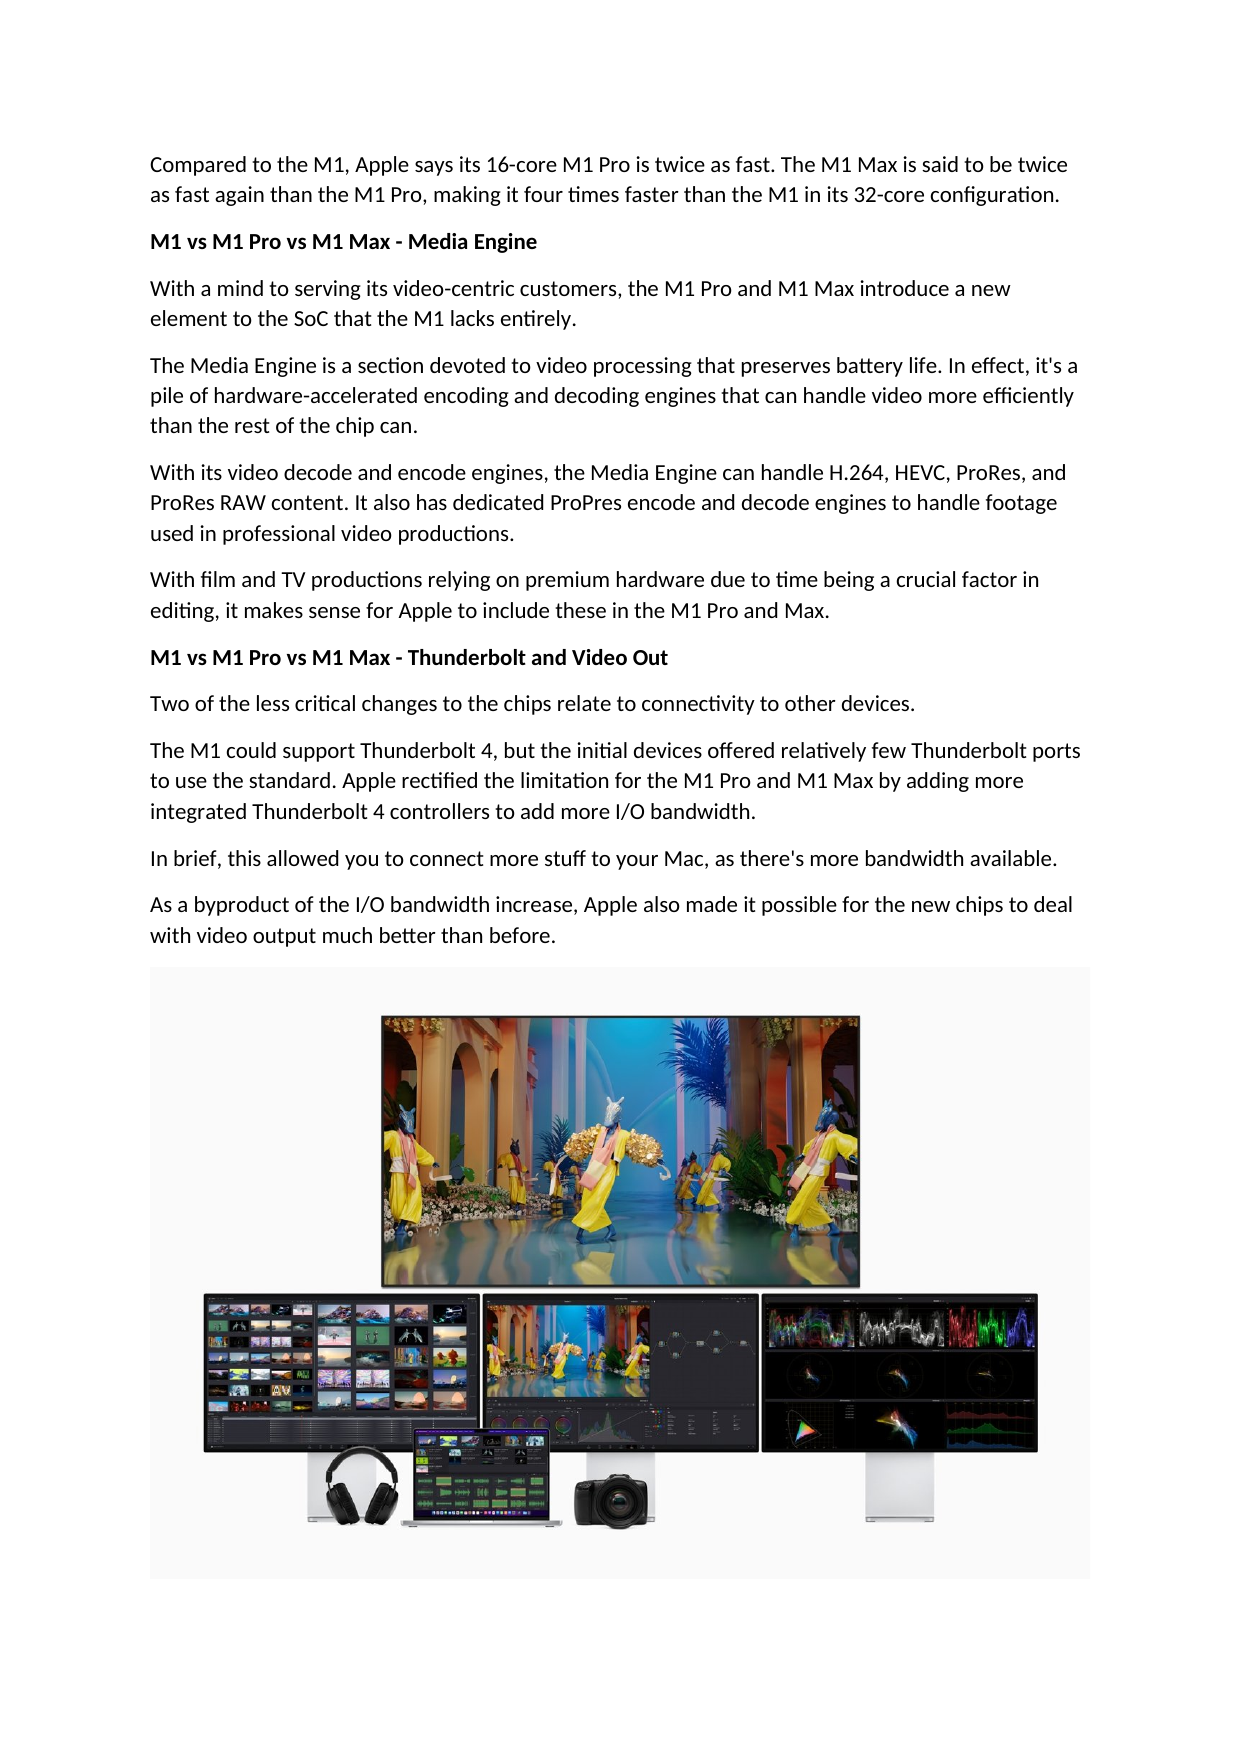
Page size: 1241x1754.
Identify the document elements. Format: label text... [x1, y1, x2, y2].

text With a mind to serving its video-centric customers, the M1 Pro and M1 Max introduce a new element to the SoC that the M1 lacks entirely. [150, 274, 1090, 332]
text With its video decode and encode engines, the Media Engine can handle H.264, HEVC, ProRes, and ProRes RAW content. It also has dedicated ProPres encode and decode engines to handle footage used in professional video productions. [150, 458, 1090, 547]
text As a byproduct of the I/O bandwidth increase, Apple also made it possible for the new chips to deal with video output much better than before. [150, 891, 1090, 949]
text The Media Engine is a section devoted to video processing that preserves battery life. In effect, it's a pile of hardware-accelerated encoding and decoding engines that can handle video more efficiently than the rest of the chip can. [150, 351, 1090, 439]
text Two of the less critical changes to the chips relate to connectivity to other devices. [150, 689, 1090, 718]
text The M1 could support Thunderbolt 4, but the initial devices offered relatively few Thunderbolt ports to use the standard. Apple rectified the limitation for the M1 Pro and M1 Max by adding more integrated Thunderbolt 4 controllers to add more I/O bandwidth. [150, 736, 1090, 825]
picture [150, 967, 1091, 1579]
text In brief, this allowed you to connect more stuff to your Mac, as there's more bandwidth available. [150, 844, 1090, 872]
text M1 vs M1 Pro vs M1 Max - Media Engine [150, 227, 1090, 255]
text M1 vs M1 Pro vs M1 Max - Thunderbolt and Video Out [150, 643, 1090, 671]
text Compared to the M1, Apple says its 16-core M1 Pro is twice as fast. The M1 Max is said to be twice as fast again than the M1 Pro, making it four times faster than the M1 in its 32-core configuration. [150, 150, 1090, 208]
text With film and TV productions relying on premium hardware due to time being a crucial factor in editing, it makes sense for Apple to include these in the M1 Pro and Max. [150, 566, 1090, 624]
